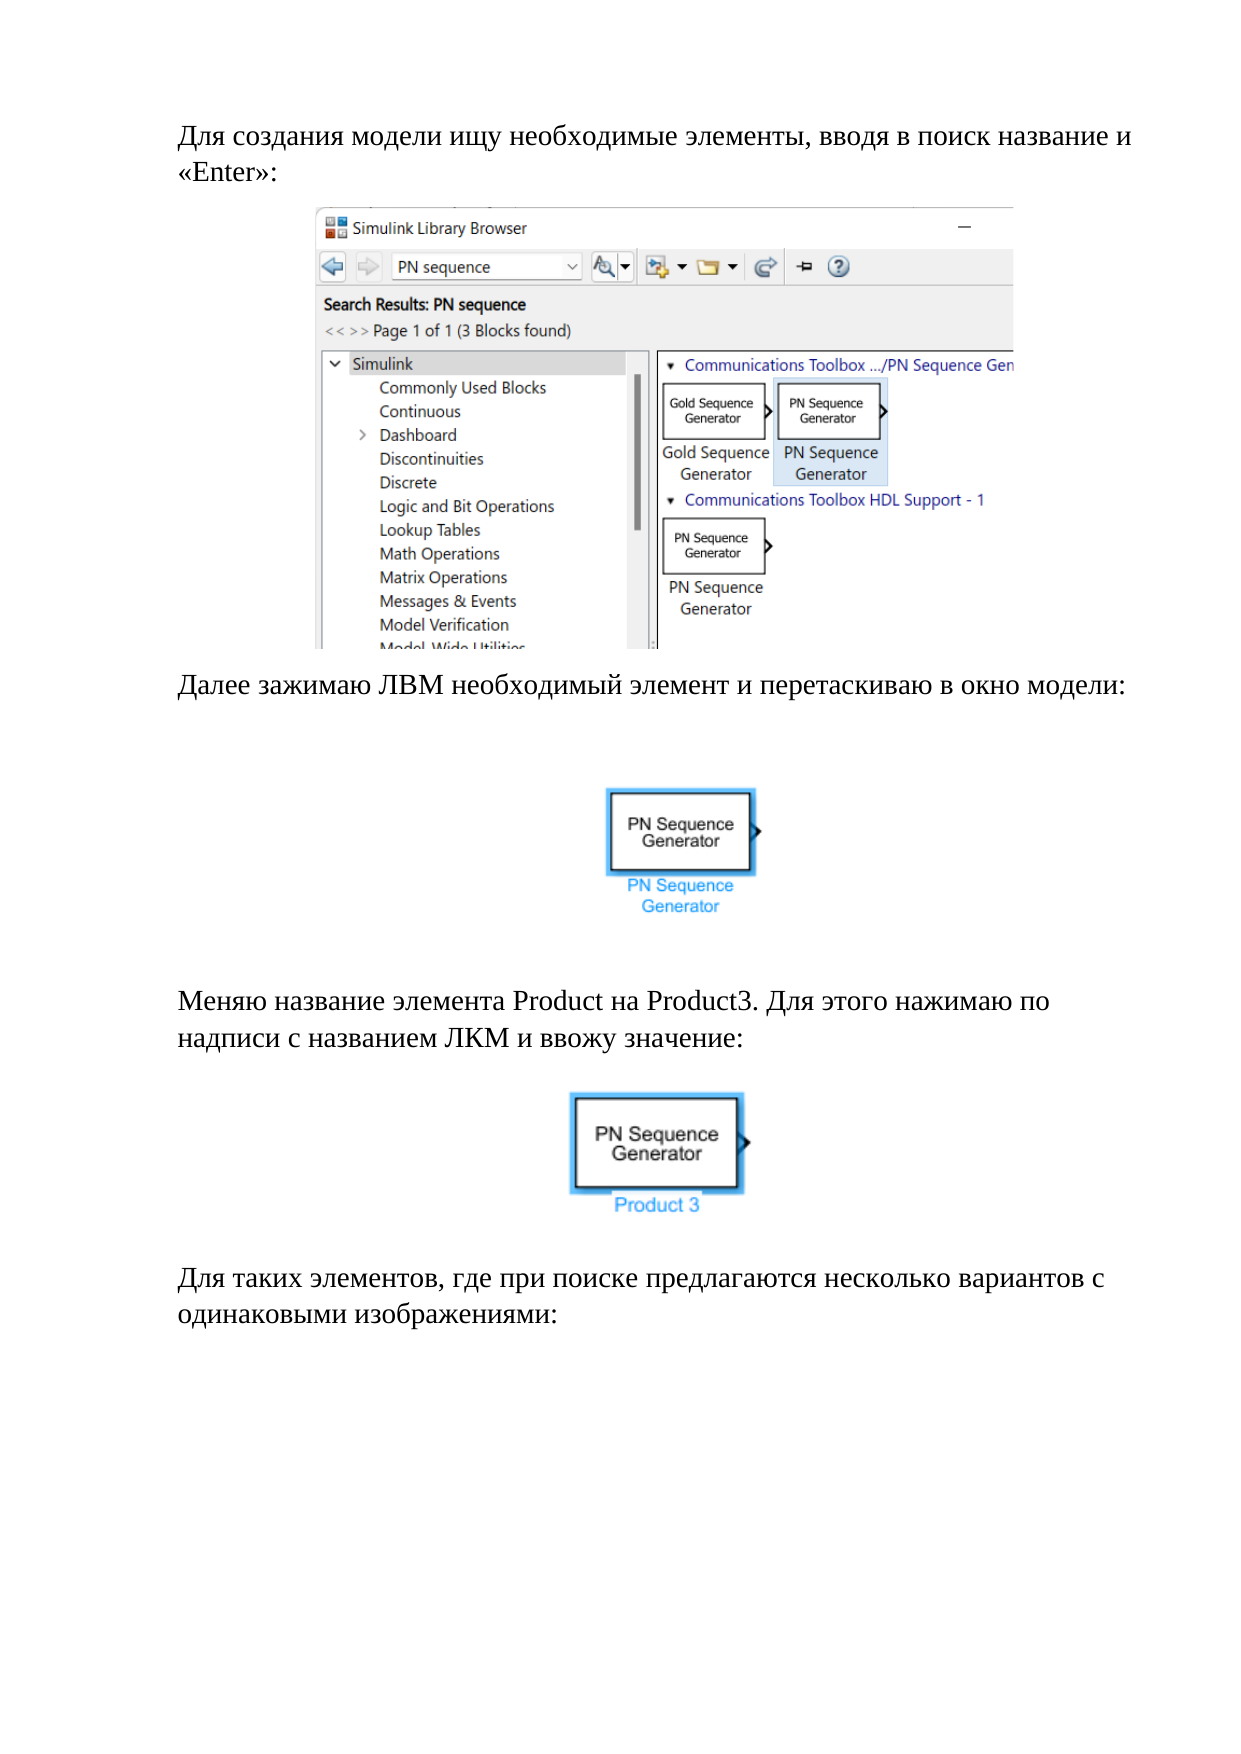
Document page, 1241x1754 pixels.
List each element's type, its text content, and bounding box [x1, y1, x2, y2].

picture [315, 207, 1014, 649]
text Далее зажимаю ЛВМ необходимый элемент и перетаскиваю в окно модели: [177, 667, 1152, 701]
picture [551, 1072, 778, 1241]
picture [518, 720, 811, 965]
text Для таких элементов, где при поиске предлагаются несколько вариантов с одинаковыми изображениями: [177, 1260, 1152, 1329]
text Меняю название элемента Product на Product3. Для этого нажимаю по надписи с названием ЛКМ и ввожу значение: [177, 983, 1152, 1053]
text Для создания модели ищу необходимые элементы, вводя в поиск название и «Enter»: [177, 118, 1152, 188]
